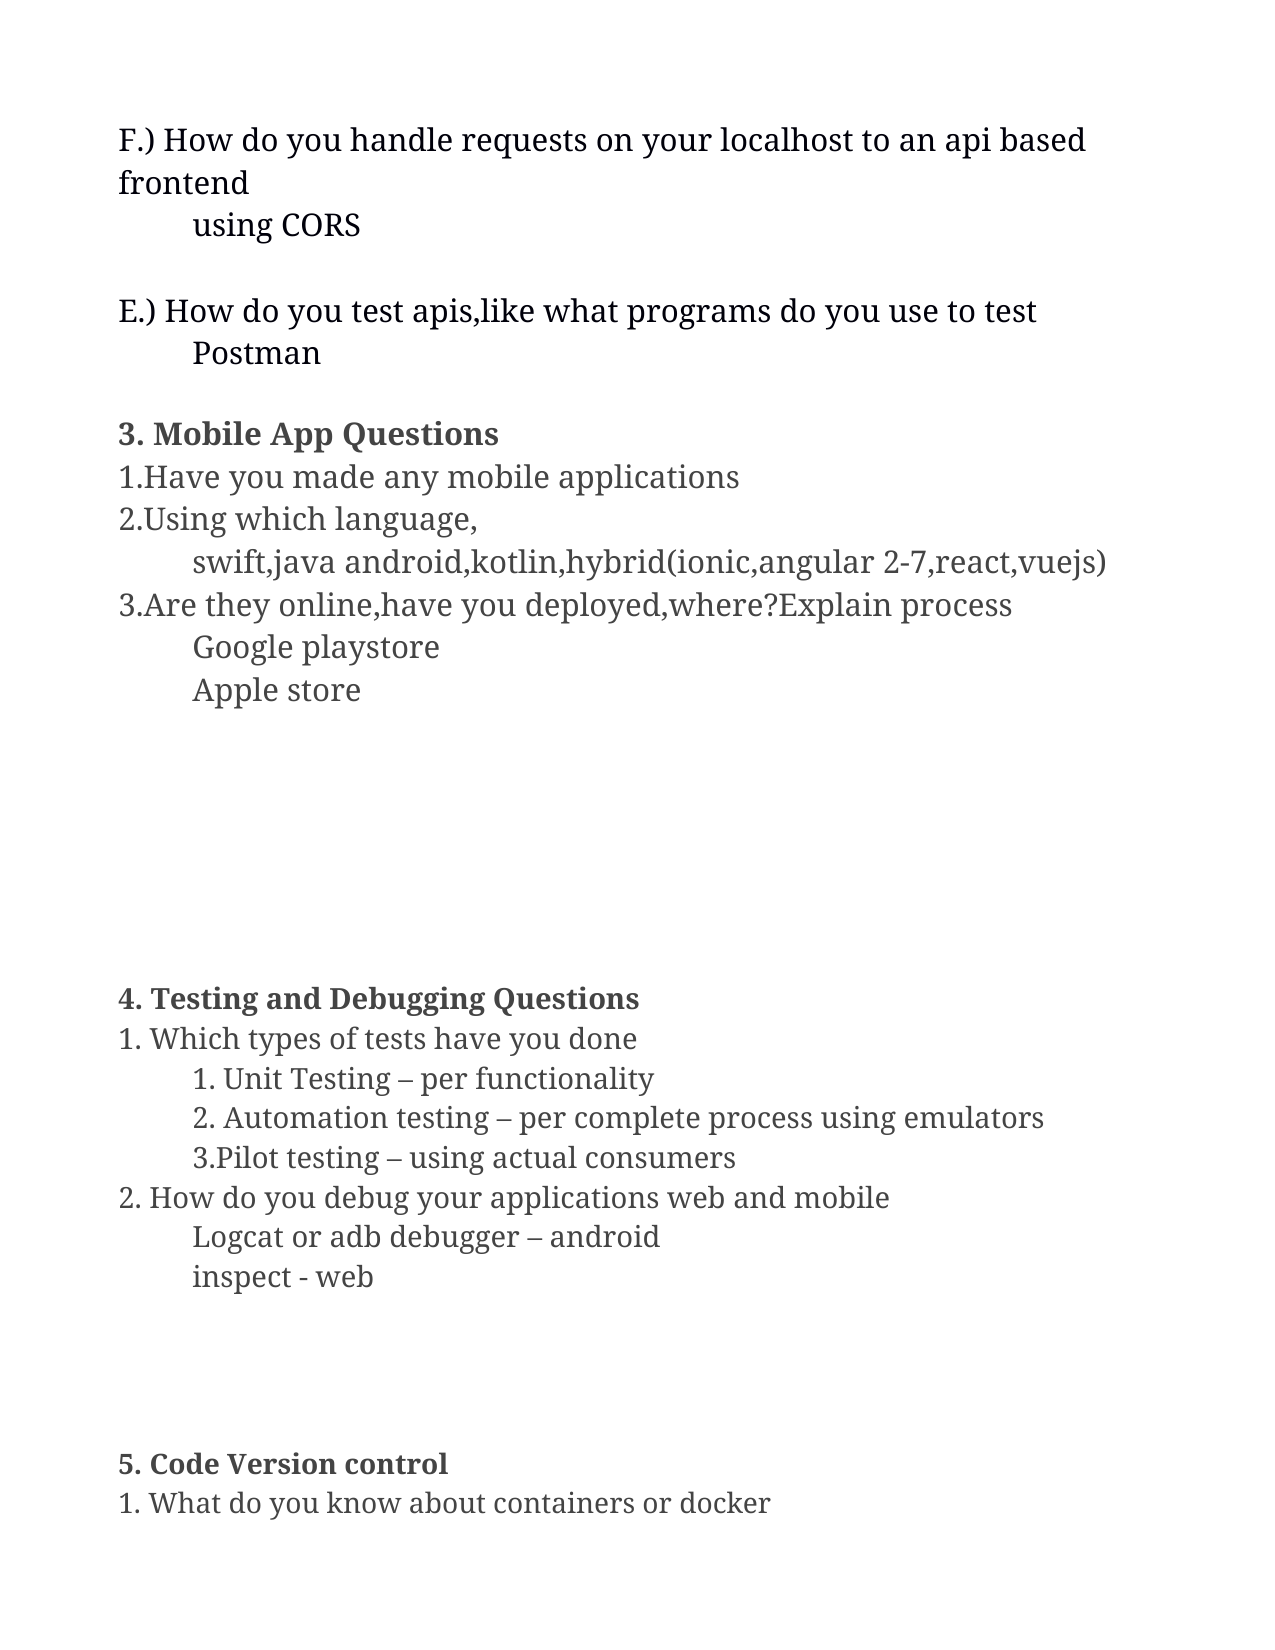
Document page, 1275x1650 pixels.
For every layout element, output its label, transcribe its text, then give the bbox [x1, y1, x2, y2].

text using CORS [118, 203, 1157, 246]
text 1. Unit Testing – per functionality [118, 1058, 1157, 1098]
text 1.Have you made any mobile applications [118, 455, 1157, 497]
text inspect - web [118, 1256, 1157, 1296]
text 4. Testing and Debugging Questions [118, 979, 1157, 1018]
text Postman [118, 331, 1157, 374]
text 3.Pilot testing – using actual consumers [118, 1137, 1157, 1177]
text 2. How do you debug your applications web and mobile [118, 1177, 1157, 1217]
text Google playstore [118, 625, 1157, 668]
text E.) How do you test apis,like what programs do you use to test [118, 288, 1157, 331]
text Apple store [118, 668, 1157, 710]
text 3. Mobile App Questions [118, 412, 1157, 455]
text F.) How do you handle requests on your localhost to an api based frontend [118, 118, 1157, 203]
text swift,java android,kotlin,hybrid(ionic,angular 2-7,react,vuejs) [118, 540, 1157, 582]
text 2. Automation testing – per complete process using emulators [118, 1098, 1157, 1137]
text 1. What do you know about containers or docker [118, 1483, 1157, 1521]
text 1. Which types of tests have you done [118, 1018, 1157, 1058]
text 5. Code Version control [118, 1445, 1157, 1483]
text 2.Using which language, [118, 497, 1157, 540]
text Logcat or adb debugger – android [118, 1217, 1157, 1256]
text 3.Are they online,have you deployed,where?Explain process [118, 582, 1157, 625]
